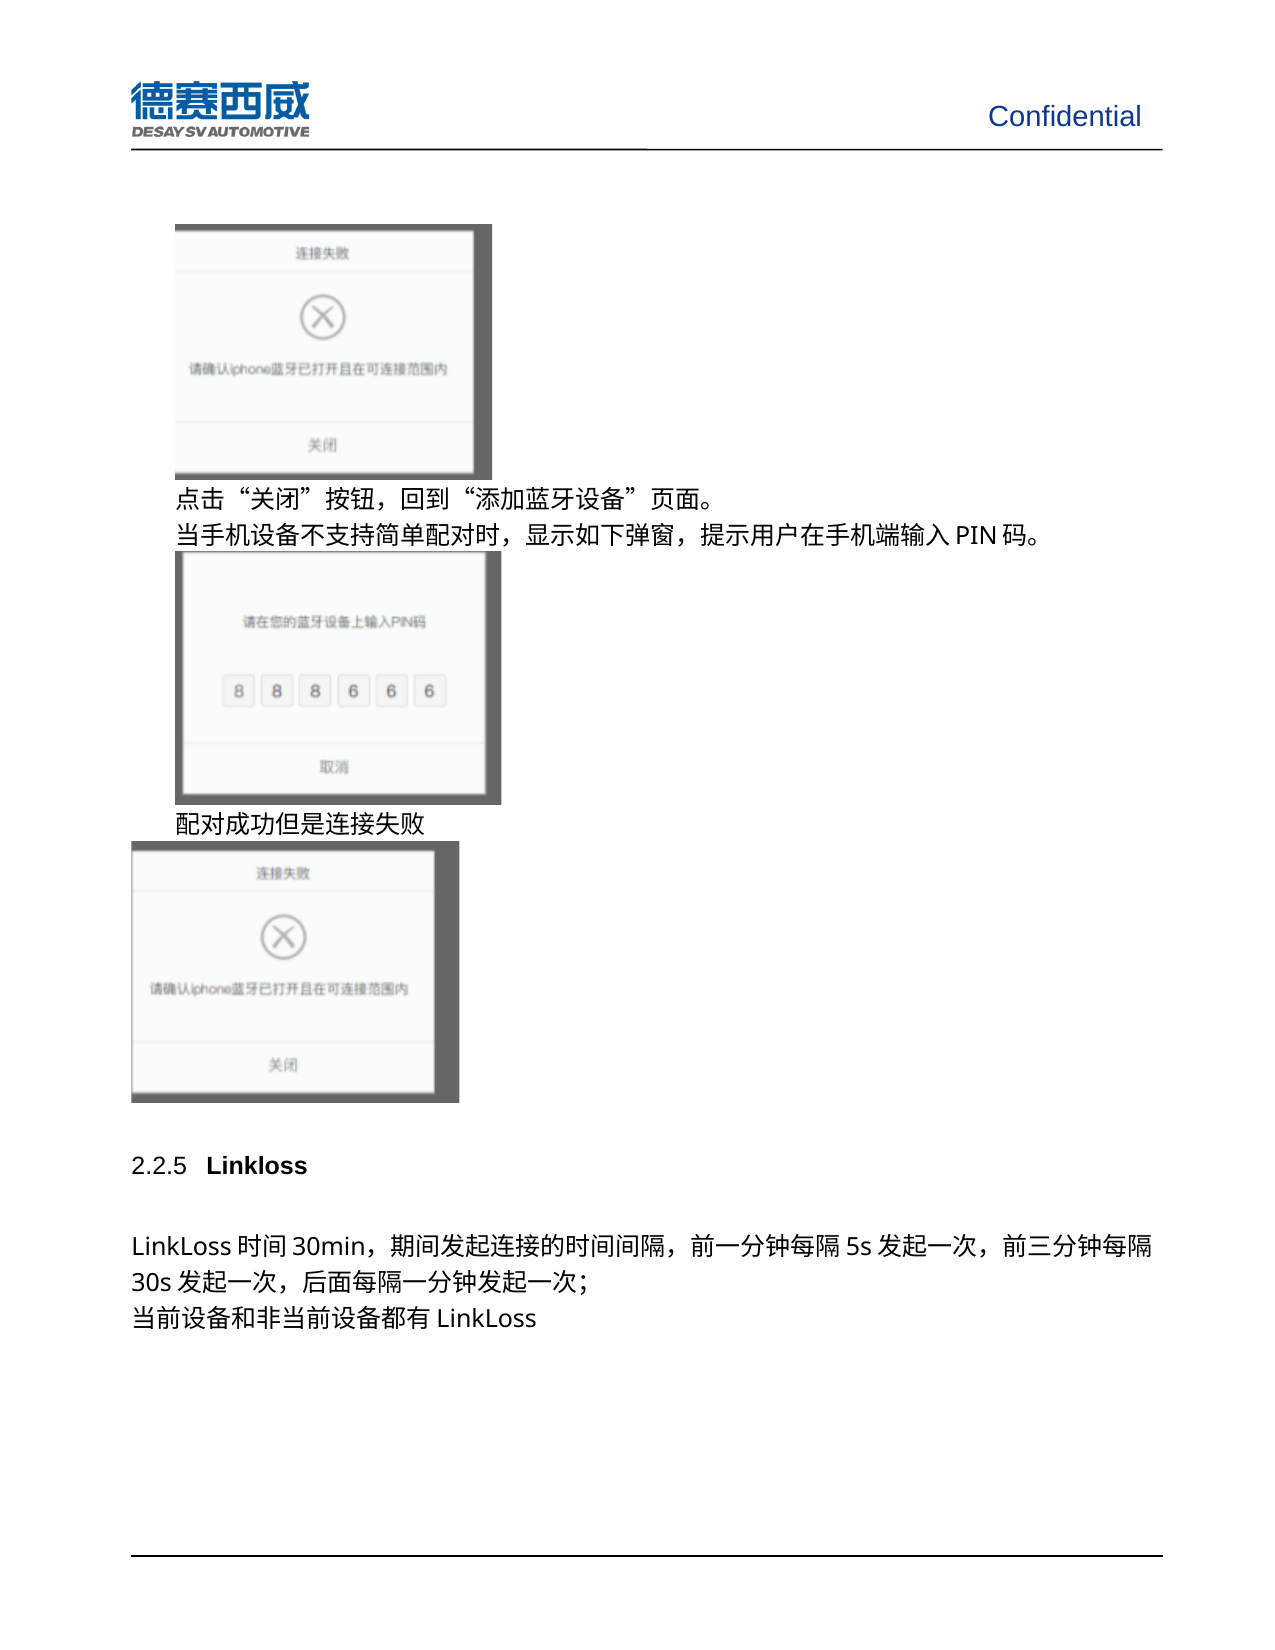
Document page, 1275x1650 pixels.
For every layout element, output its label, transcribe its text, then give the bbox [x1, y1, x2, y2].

picture [175, 224, 493, 480]
text LinkLoss时间30min，期间发起连接的时间间隔，前一分钟每隔5s发起一次，前三分钟每隔30s发起一次，后面每隔一分钟发起一次； [131, 1226, 1162, 1299]
picture [131, 81, 310, 137]
subtitle Linkloss [131, 1151, 1162, 1180]
text 当手机设备不支持简单配对时，显示如下弹窗，提示用户在手机端输入PIN码。 [131, 516, 1162, 552]
text 点击“关闭”按钮，回到“添加蓝牙设备”页面。 [131, 479, 1162, 516]
picture [131, 841, 460, 1103]
text 配对成功但是连接失败 [131, 805, 1162, 841]
text 当前设备和非当前设备都有LinkLoss [131, 1299, 1162, 1335]
picture [175, 551, 502, 805]
